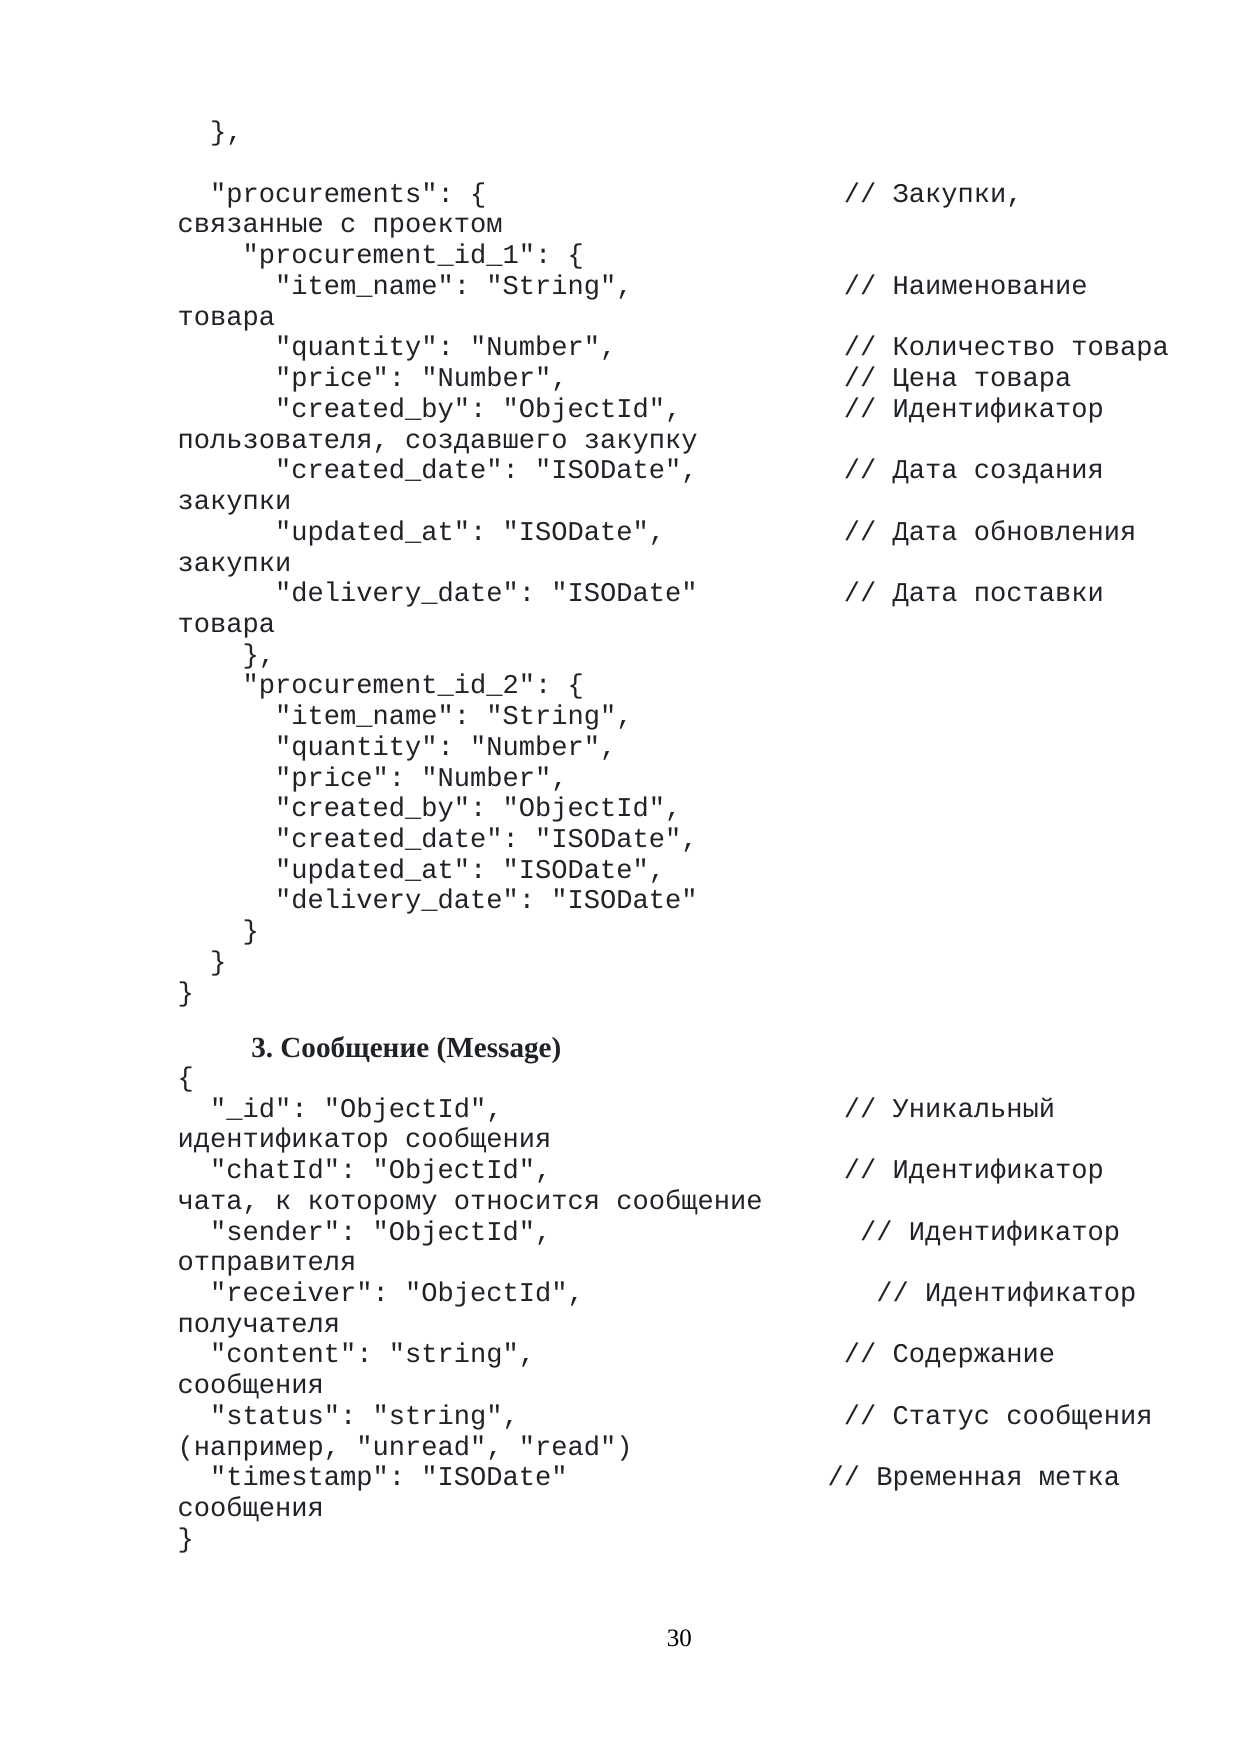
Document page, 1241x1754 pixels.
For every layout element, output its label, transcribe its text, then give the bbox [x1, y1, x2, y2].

text "updated_at": "ISODate", // Дата обновления закупки [177, 518, 1181, 579]
text "item_name": "String", // Наименование товара [177, 272, 1181, 333]
text "receiver": "ObjectId", // Идентификатор получателя [177, 1279, 1181, 1340]
text } [177, 948, 1181, 978]
text "item_name": "String", [177, 702, 1181, 733]
text "quantity": "Number", // Количество товара [177, 333, 1181, 364]
text } [177, 978, 1181, 1009]
text }, [177, 118, 1181, 149]
text }, [177, 641, 1181, 671]
text "chatId": "ObjectId", // Идентификатор чата, к которому относится сообщение [177, 1156, 1181, 1217]
text "procurement_id_1": { [177, 241, 1181, 272]
text { [177, 1064, 1181, 1094]
text "procurements": { // Закупки, связанные с проектом [177, 179, 1181, 241]
text "updated_at": "ISODate", [177, 856, 1181, 886]
text "price": "Number", // Цена товара [177, 364, 1181, 395]
text "procurement_id_2": { [177, 671, 1181, 702]
text "delivery_date": "ISODate" // Дата поставки товара [177, 579, 1181, 641]
text "content": "string", // Содержание сообщения [177, 1340, 1181, 1402]
text } [177, 917, 1181, 948]
text "created_date": "ISODate", [177, 825, 1181, 856]
text "sender": "ObjectId", // Идентификатор отправителя [177, 1217, 1181, 1279]
text "created_by": "ObjectId", // Идентификатор пользователя, создавшего закупку [177, 395, 1181, 456]
text "_id": "ObjectId", // Уникальный идентификатор сообщения [177, 1094, 1181, 1156]
text "timestamp": "ISODate" // Временная метка сообщения [177, 1463, 1181, 1524]
text "status": "string", // Статус сообщения (например, "unread", "read") [177, 1402, 1181, 1463]
text "quantity": "Number", [177, 733, 1181, 763]
subtitle 3. Сообщение (Message) [177, 1030, 1181, 1064]
text "delivery_date": "ISODate" [177, 886, 1181, 917]
text "created_date": "ISODate", // Дата создания закупки [177, 456, 1181, 518]
text "price": "Number", [177, 763, 1181, 794]
text } [177, 1524, 1181, 1555]
text "created_by": "ObjectId", [177, 794, 1181, 825]
